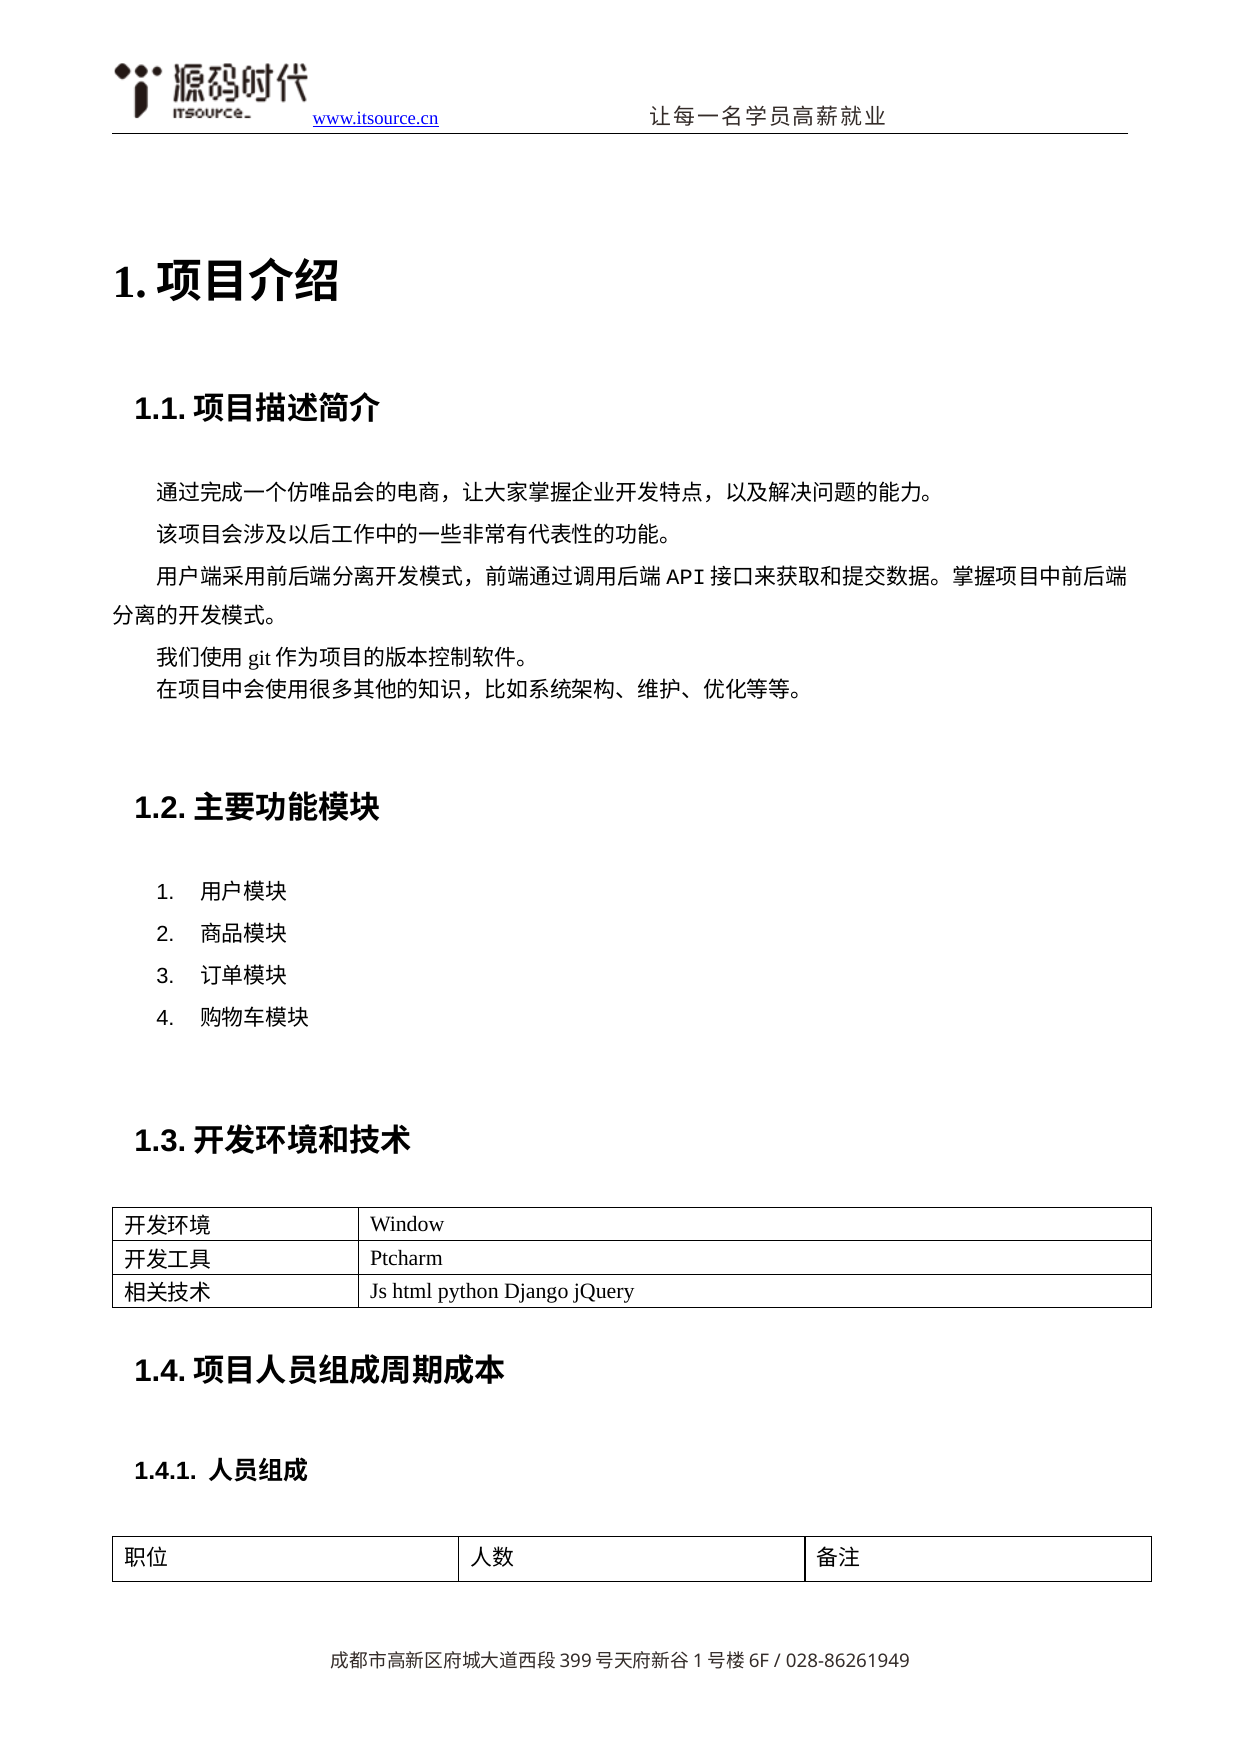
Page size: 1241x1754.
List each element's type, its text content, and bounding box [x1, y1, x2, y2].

table_header 职位 [113, 1537, 458, 1581]
table_header 人数 [459, 1537, 804, 1581]
text 购物车模块 [156, 999, 1128, 1032]
text 项目人员组成周期成本 [134, 1335, 1106, 1400]
text 订单模块 [156, 957, 1128, 990]
table_cell 相关技术 [113, 1275, 358, 1307]
table_cell Ptcharm [359, 1241, 1151, 1274]
table_cell Js html python Django jQuery [359, 1275, 1151, 1307]
subtitle 项目介绍 [112, 228, 1128, 326]
text 人员组成 [134, 1436, 1106, 1501]
table_header 备注 [806, 1537, 1151, 1581]
text 我们使用git作为项目的版本控制软件。 [112, 639, 1128, 672]
text 通过完成一个仿唯品会的电商，让大家掌握企业开发特点，以及解决问题的能力。 [112, 474, 1128, 507]
text 用户端采用前后端分离开发模式，前端通过调用后端API接口来获取和提交数据。掌握项目中前后端分离的开发模式。 [112, 558, 1128, 630]
text 用户模块 [156, 873, 1128, 906]
text 在项目中会使用很多其他的知识，比如系统架构、维护、优化等等。 [112, 672, 1128, 704]
table_cell 开发工具 [113, 1241, 358, 1274]
text 项目描述简介 [134, 373, 1106, 438]
picture [112, 59, 313, 125]
text 开发环境和技术 [134, 1106, 1106, 1171]
text 商品模块 [156, 915, 1128, 948]
text 主要功能模块 [134, 772, 1106, 837]
table_header 开发环境 [113, 1208, 358, 1240]
table_header Window [359, 1208, 1151, 1240]
text 该项目会涉及以后工作中的一些非常有代表性的功能。 [112, 517, 1128, 549]
